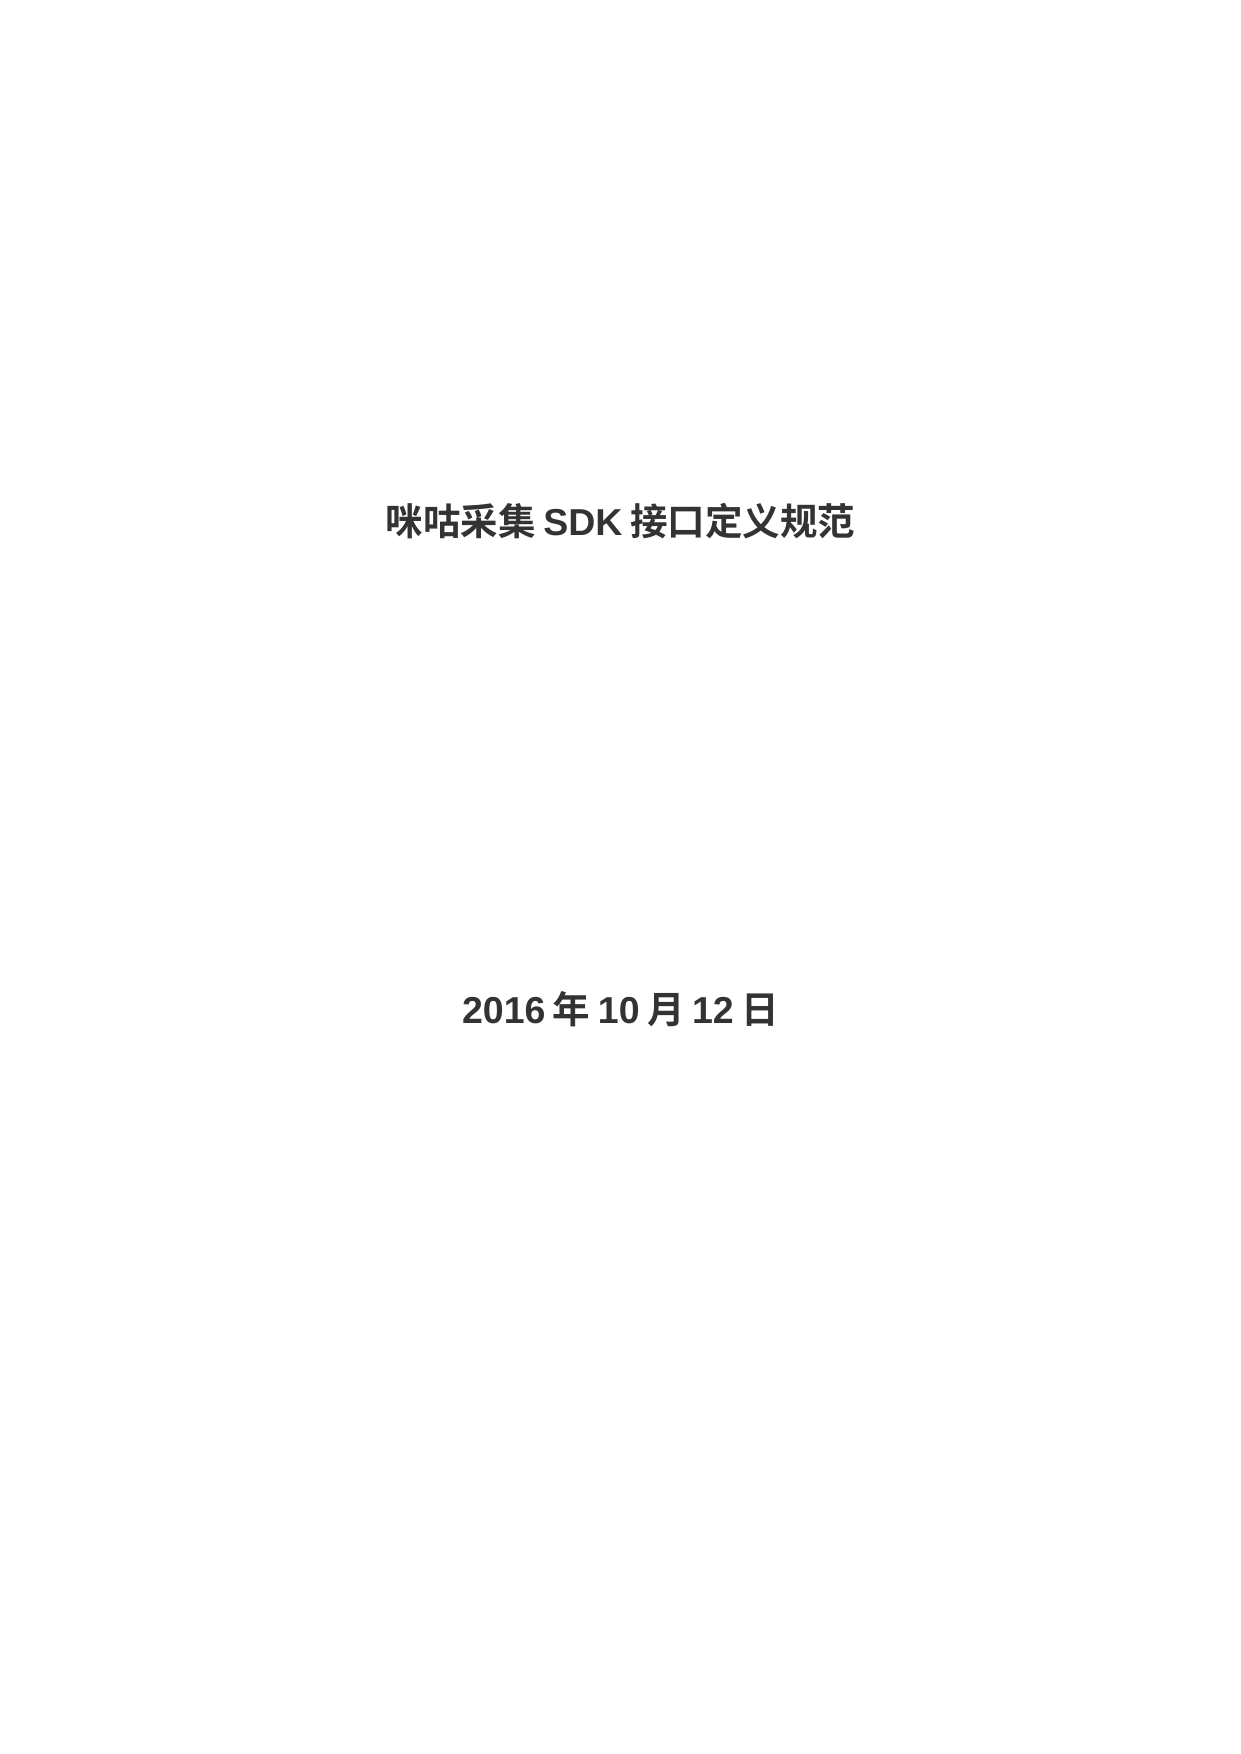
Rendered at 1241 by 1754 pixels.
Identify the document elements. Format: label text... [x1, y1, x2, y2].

text 咪咕采集SDK接口定义规范 [187, 487, 1053, 552]
text 2016年10月12日 [187, 974, 1053, 1039]
